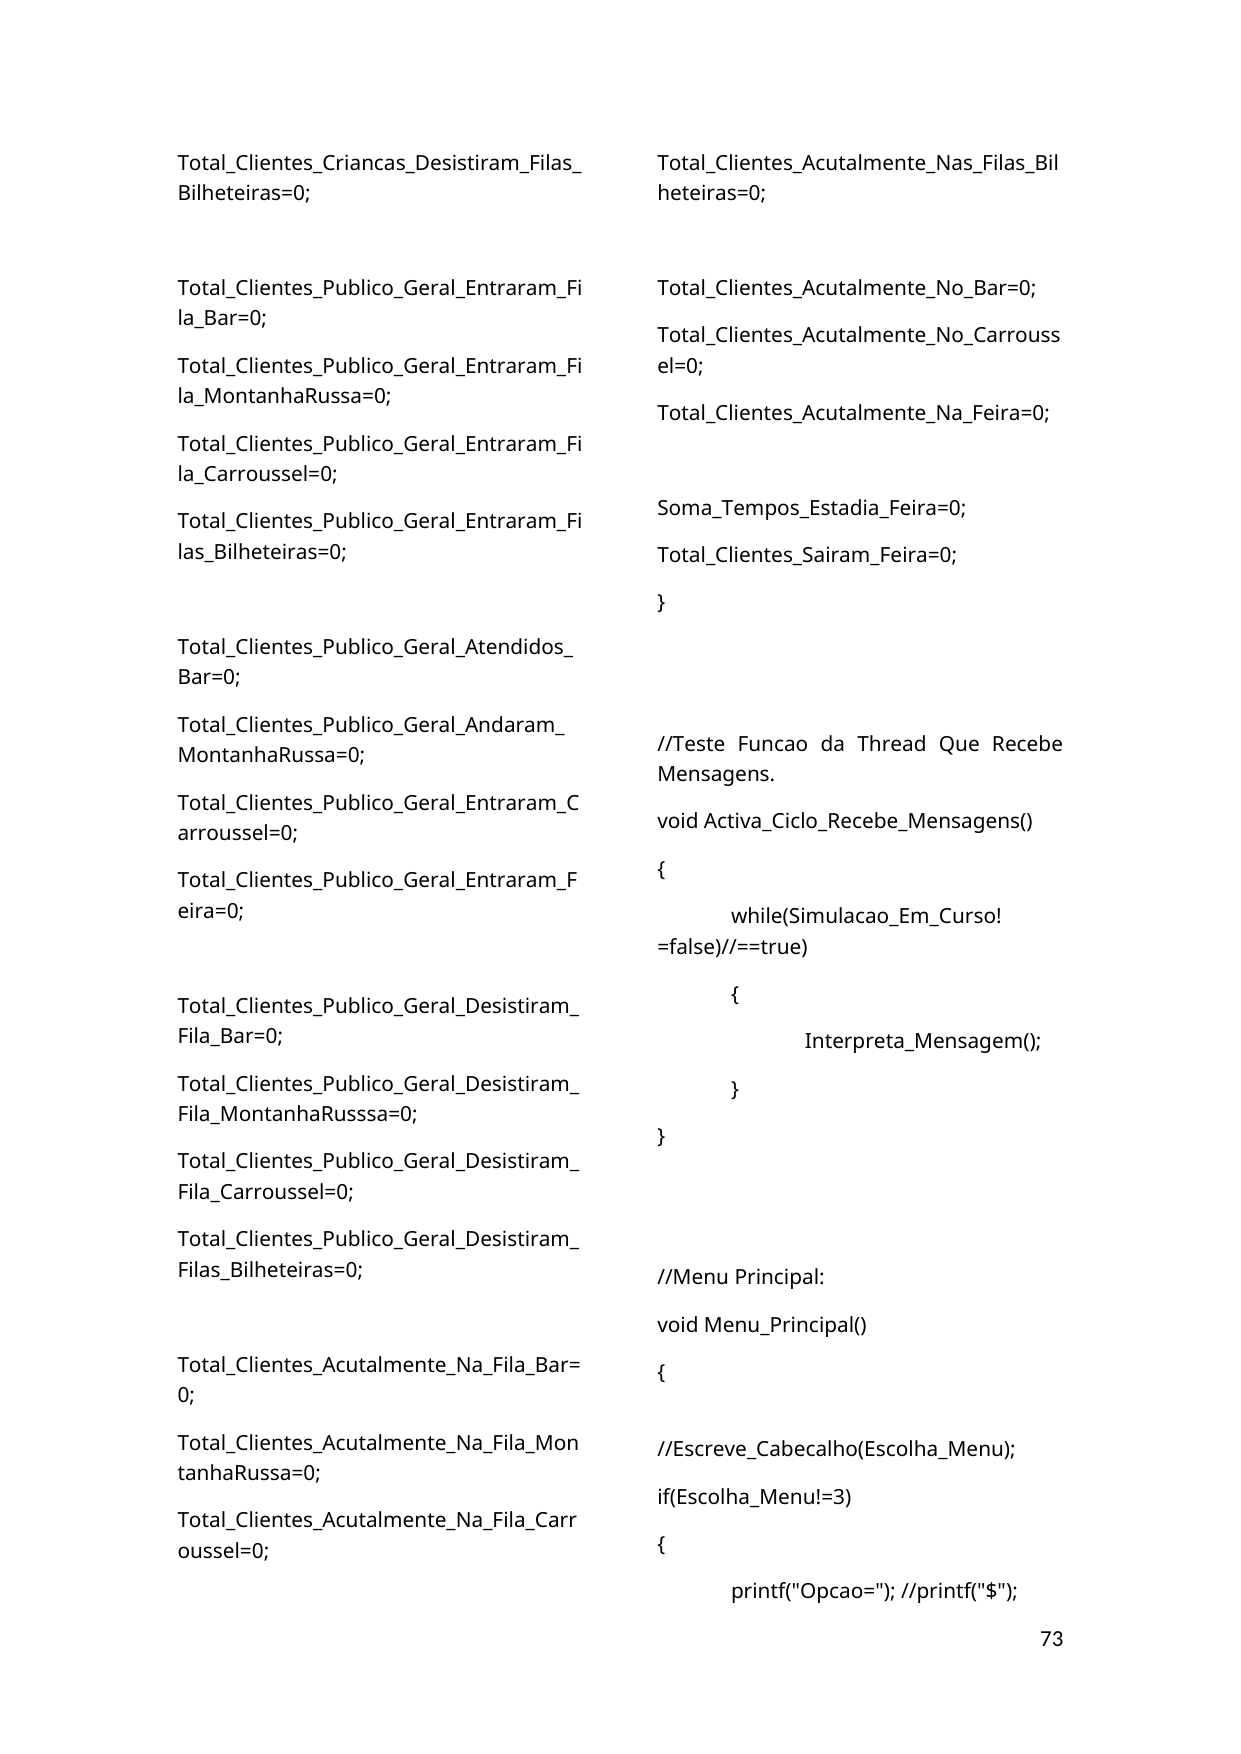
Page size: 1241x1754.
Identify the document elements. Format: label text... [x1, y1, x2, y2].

text } [657, 587, 1063, 616]
text printf("Opcao="); //printf("$"); [657, 1576, 1063, 1605]
text while(Simulacao_Em_Curso!=false)//==true) [657, 901, 1063, 960]
text Total_Clientes_Publico_Geral_Entraram_Carroussel=0; [177, 788, 583, 847]
text Total_Clientes_Publico_Geral_Entraram_Fila_Carroussel=0; [177, 429, 583, 488]
text Total_Clientes_Acutalmente_Na_Fila_Carroussel=0; [177, 1506, 583, 1564]
text Total_Clientes_Criancas_Desistiram_Filas_Bilheteiras=0; [177, 148, 583, 207]
text void Menu_Principal() [657, 1310, 1063, 1338]
text //Menu Principal: [657, 1262, 1063, 1291]
text Total_Clientes_Publico_Geral_Atendidos_Bar=0; [177, 632, 583, 691]
text Total_Clientes_Publico_Geral_Entraram_Fila_Bar=0; [177, 273, 583, 332]
text if(Escolha_Menu!=3) [657, 1482, 1063, 1510]
text Total_Clientes_Publico_Geral_Entraram_Feira=0; [177, 866, 583, 924]
text Total_Clientes_Acutalmente_Na_Feira=0; [657, 398, 1063, 426]
text void Activa_Ciclo_Recebe_Mensagens() [657, 807, 1063, 835]
text { [657, 1357, 1063, 1385]
text Total_Clientes_Acutalmente_No_Carroussel=0; [657, 320, 1063, 379]
text Total_Clientes_Acutalmente_No_Bar=0; [657, 273, 1063, 301]
text { [657, 854, 1063, 882]
text Total_Clientes_Publico_Geral_Entraram_Fila_MontanhaRussa=0; [177, 351, 583, 410]
text //Escreve_Cabecalho(Escolha_Menu); [657, 1404, 1063, 1463]
text } [657, 1121, 1063, 1149]
text { [657, 1529, 1063, 1557]
text { [657, 979, 1063, 1007]
text Soma_Tempos_Estadia_Feira=0; [657, 493, 1063, 521]
text Total_Clientes_Sairam_Feira=0; [657, 540, 1063, 568]
text Total_Clientes_Publico_Geral_Desistiram_Fila_MontanhaRusssa=0; [177, 1069, 583, 1128]
text Total_Clientes_Publico_Geral_Desistiram_Filas_Bilheteiras=0; [177, 1224, 583, 1283]
text } [657, 1074, 1063, 1102]
text Total_Clientes_Publico_Geral_Desistiram_Fila_Bar=0; [177, 991, 583, 1050]
text Total_Clientes_Publico_Geral_Desistiram_Fila_Carroussel=0; [177, 1147, 583, 1206]
text Total_Clientes_Acutalmente_Na_Fila_MontanhaRussa=0; [177, 1428, 583, 1487]
text Total_Clientes_Publico_Geral_Andaram_MontanhaRussa=0; [177, 710, 583, 769]
text //Teste Funcao da Thread Que Recebe Mensagens. [657, 729, 1063, 788]
text Total_Clientes_Acutalmente_Na_Fila_Bar=0; [177, 1350, 583, 1409]
text Total_Clientes_Acutalmente_Nas_Filas_Bilheteiras=0; [657, 148, 1063, 207]
text Interpreta_Mensagem(); [657, 1026, 1063, 1055]
text Total_Clientes_Publico_Geral_Entraram_Filas_Bilheteiras=0; [177, 507, 583, 566]
